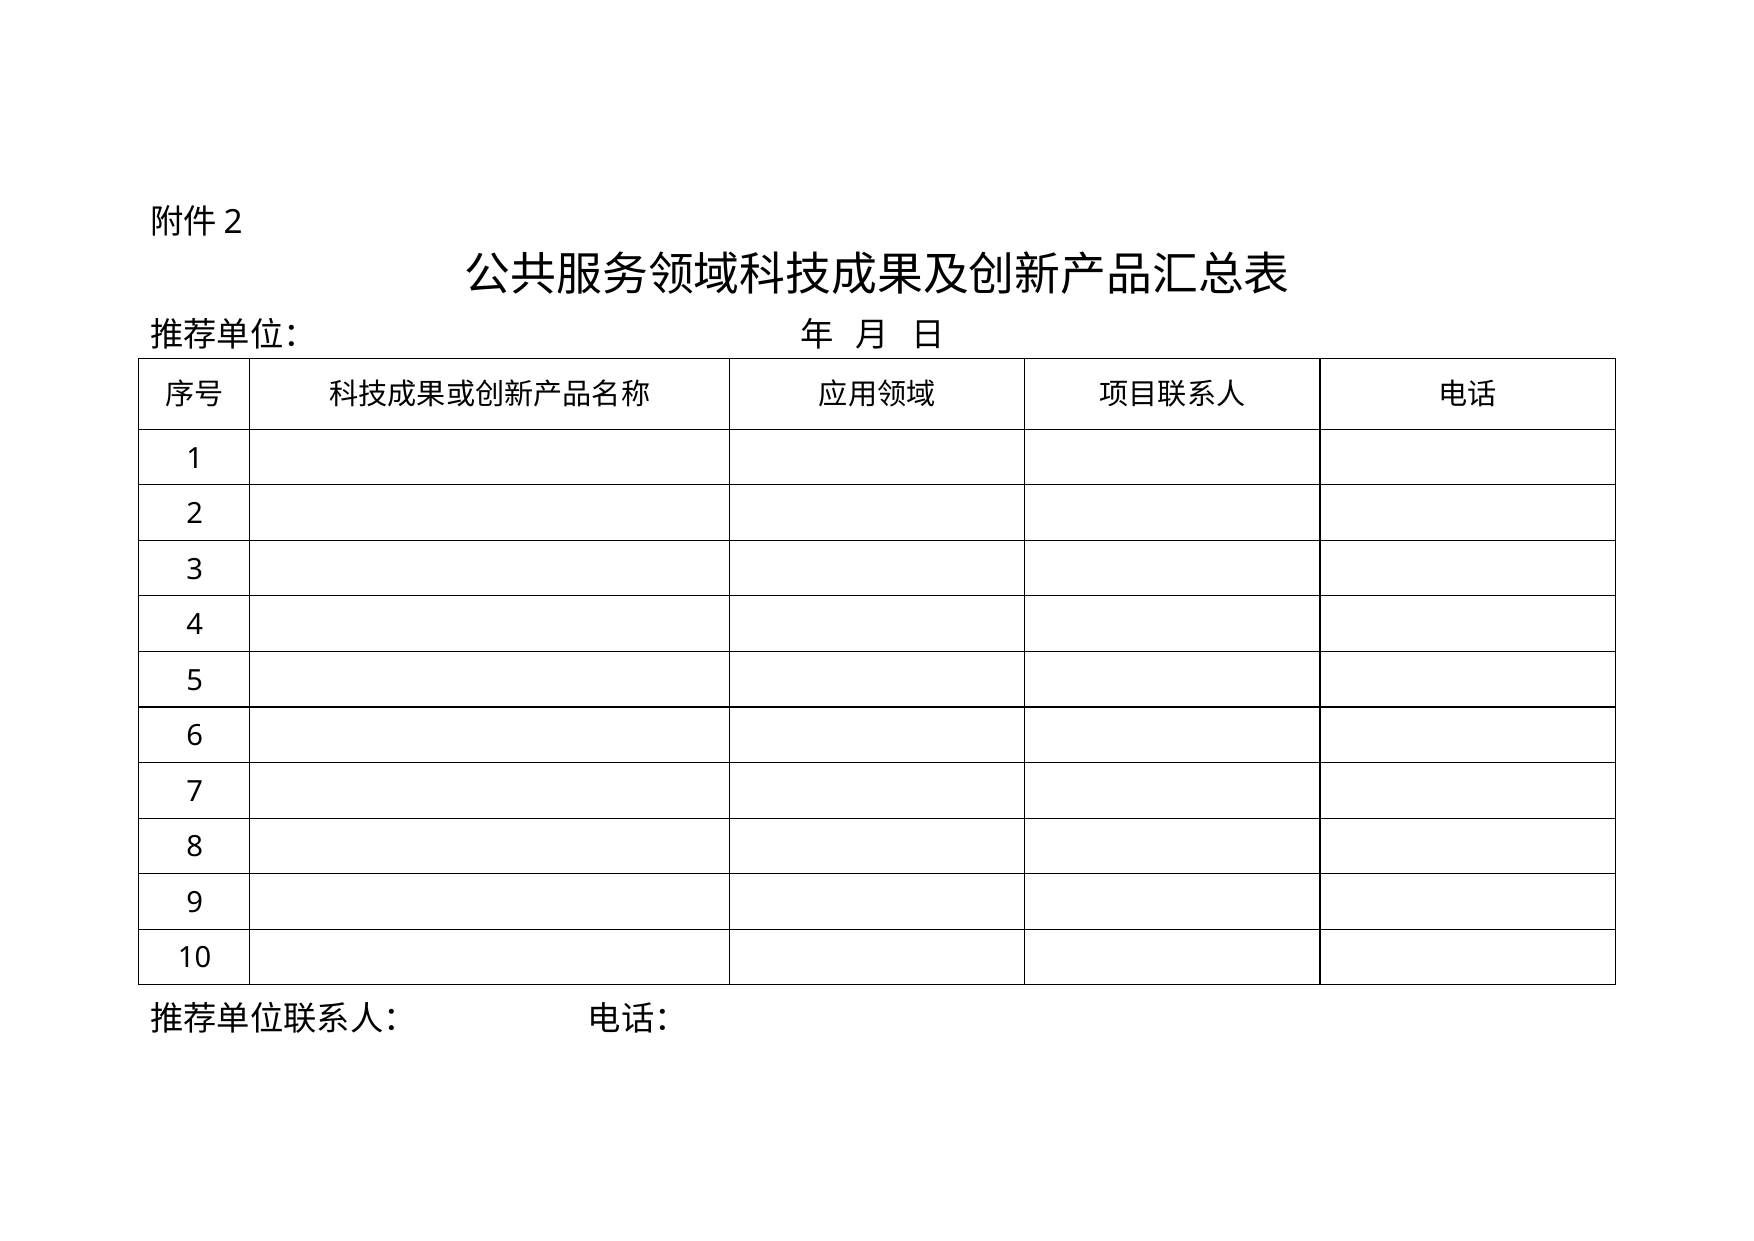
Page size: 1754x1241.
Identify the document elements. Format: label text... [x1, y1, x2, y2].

table_cell [250, 763, 729, 817]
table_cell [250, 819, 729, 873]
table_cell 6 [139, 708, 249, 762]
table_cell [1321, 652, 1615, 706]
table_cell 9 [139, 874, 249, 928]
table_cell 4 [139, 596, 249, 651]
table_cell [730, 819, 1024, 873]
table_cell 2 [139, 485, 249, 540]
table_cell [250, 930, 729, 984]
table_cell [730, 541, 1024, 595]
table_cell [1025, 652, 1319, 706]
table_cell 5 [139, 652, 249, 706]
table_cell [730, 708, 1024, 762]
table_cell [1025, 541, 1319, 595]
table_cell [1321, 819, 1615, 873]
table_cell [1321, 541, 1615, 595]
table_cell 10 [139, 930, 249, 984]
table_cell [1321, 930, 1615, 984]
table_cell [250, 485, 729, 540]
table_cell 7 [139, 763, 249, 817]
table_cell [250, 541, 729, 595]
table_cell [1025, 930, 1319, 984]
table_cell [1025, 485, 1319, 540]
table_cell 8 [139, 819, 249, 873]
table_cell [250, 708, 729, 762]
table_cell [250, 874, 729, 928]
table_cell [730, 763, 1024, 817]
text 推荐单位： 年 月 日 [150, 301, 1604, 357]
text 公共服务领域科技成果及创新产品汇总表 [150, 245, 1604, 301]
table_cell [730, 596, 1024, 651]
table_cell [250, 652, 729, 706]
table_cell [1025, 596, 1319, 651]
table_cell [1321, 763, 1615, 817]
table_cell [1321, 874, 1615, 928]
table_cell [1025, 708, 1319, 762]
table_cell [1025, 819, 1319, 873]
table_cell [730, 485, 1024, 540]
table_cell [730, 430, 1024, 484]
table_header 项目联系人 [1025, 359, 1319, 429]
table_cell [250, 596, 729, 651]
table_cell [1321, 596, 1615, 651]
table_header 科技成果或创新产品名称 [250, 359, 729, 429]
table_cell [1025, 430, 1319, 484]
table_cell [1321, 485, 1615, 540]
table_cell [1025, 874, 1319, 928]
table_cell [730, 930, 1024, 984]
table_header 序号 [139, 359, 249, 429]
table_cell [1025, 763, 1319, 817]
table_cell [1321, 708, 1615, 762]
table_cell [250, 430, 729, 484]
text 推荐单位联系人： 电话： [150, 985, 1604, 1041]
table_cell [1321, 430, 1615, 484]
table_cell 1 [139, 430, 249, 484]
table_header 电话 [1321, 359, 1615, 429]
table_header 应用领域 [730, 359, 1024, 429]
table_cell [730, 874, 1024, 928]
table_cell 3 [139, 541, 249, 595]
table_cell [730, 652, 1024, 706]
text 附件2 [150, 189, 1604, 245]
